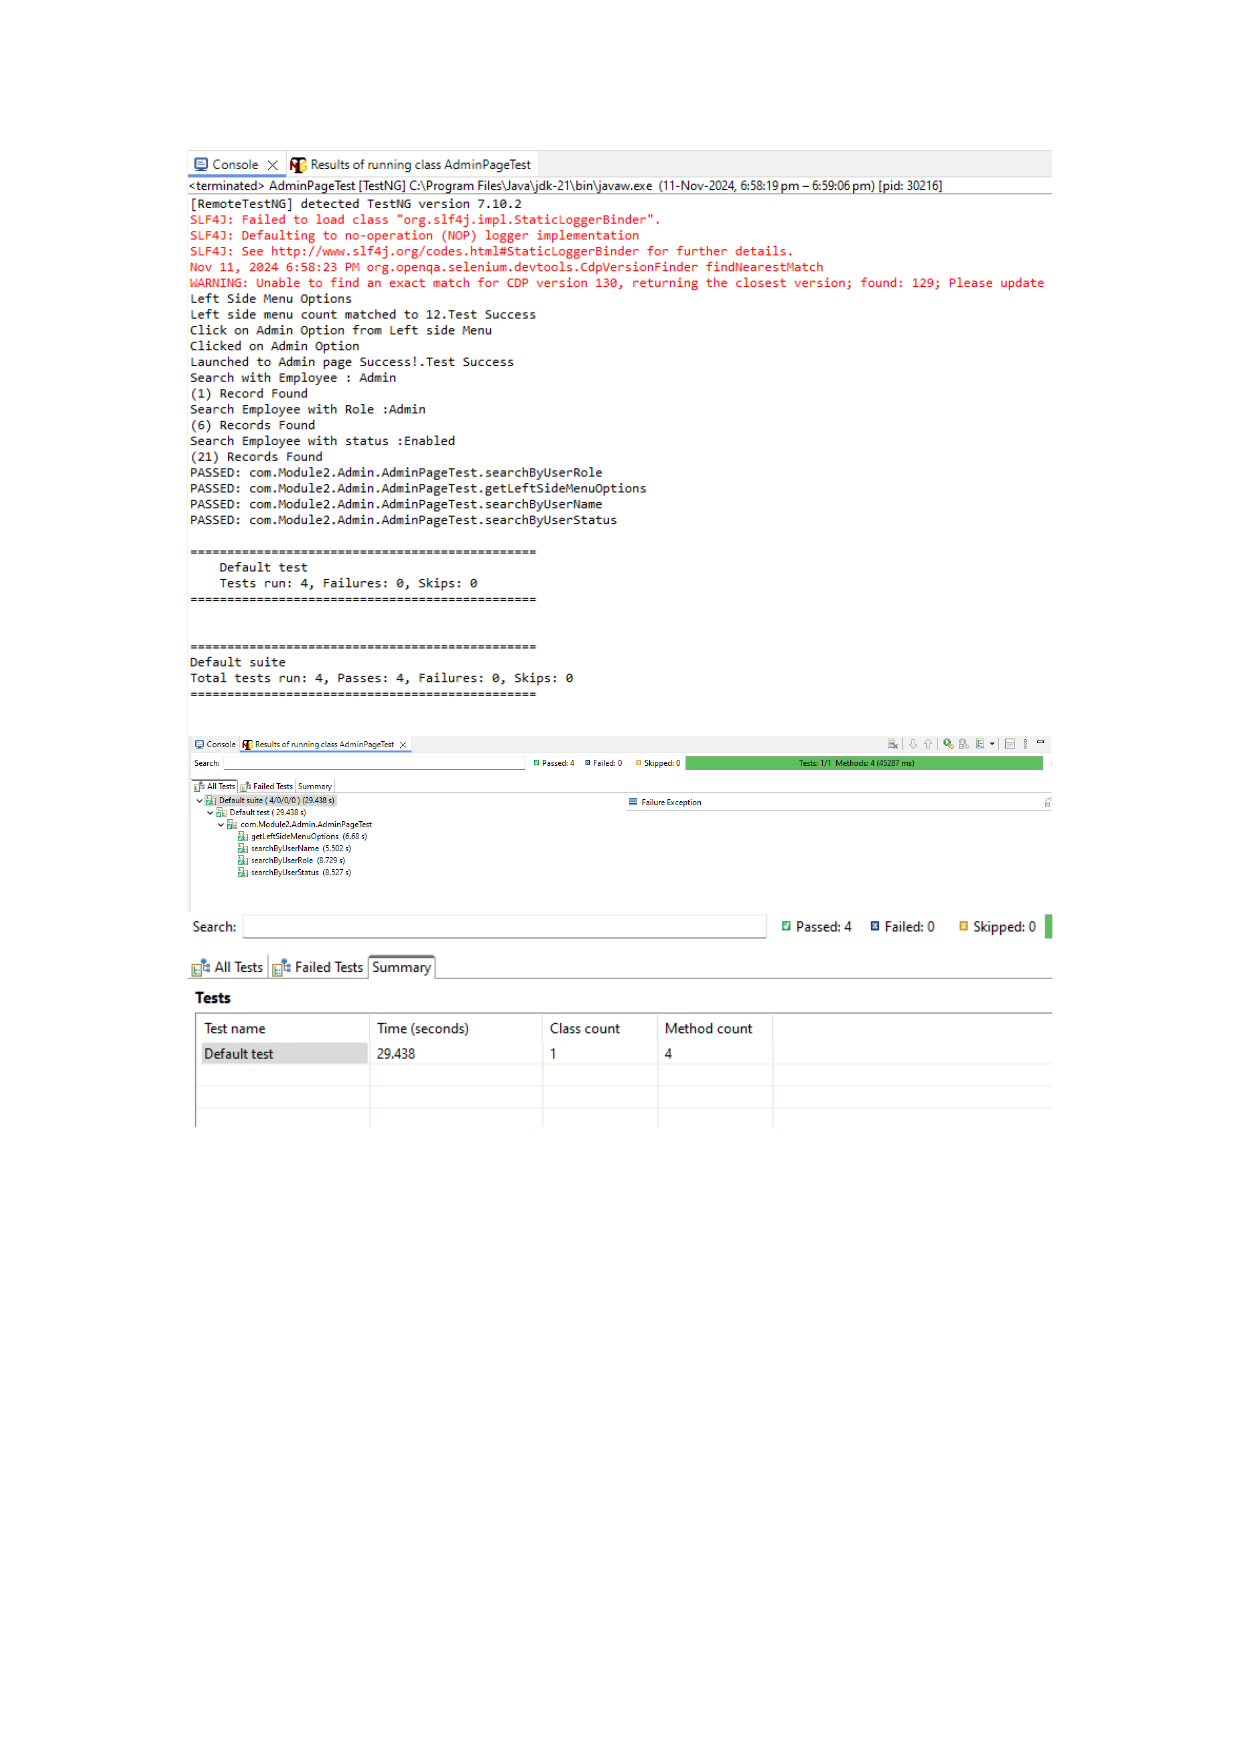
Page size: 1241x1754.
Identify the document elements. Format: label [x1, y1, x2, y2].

picture [187, 150, 1053, 1127]
